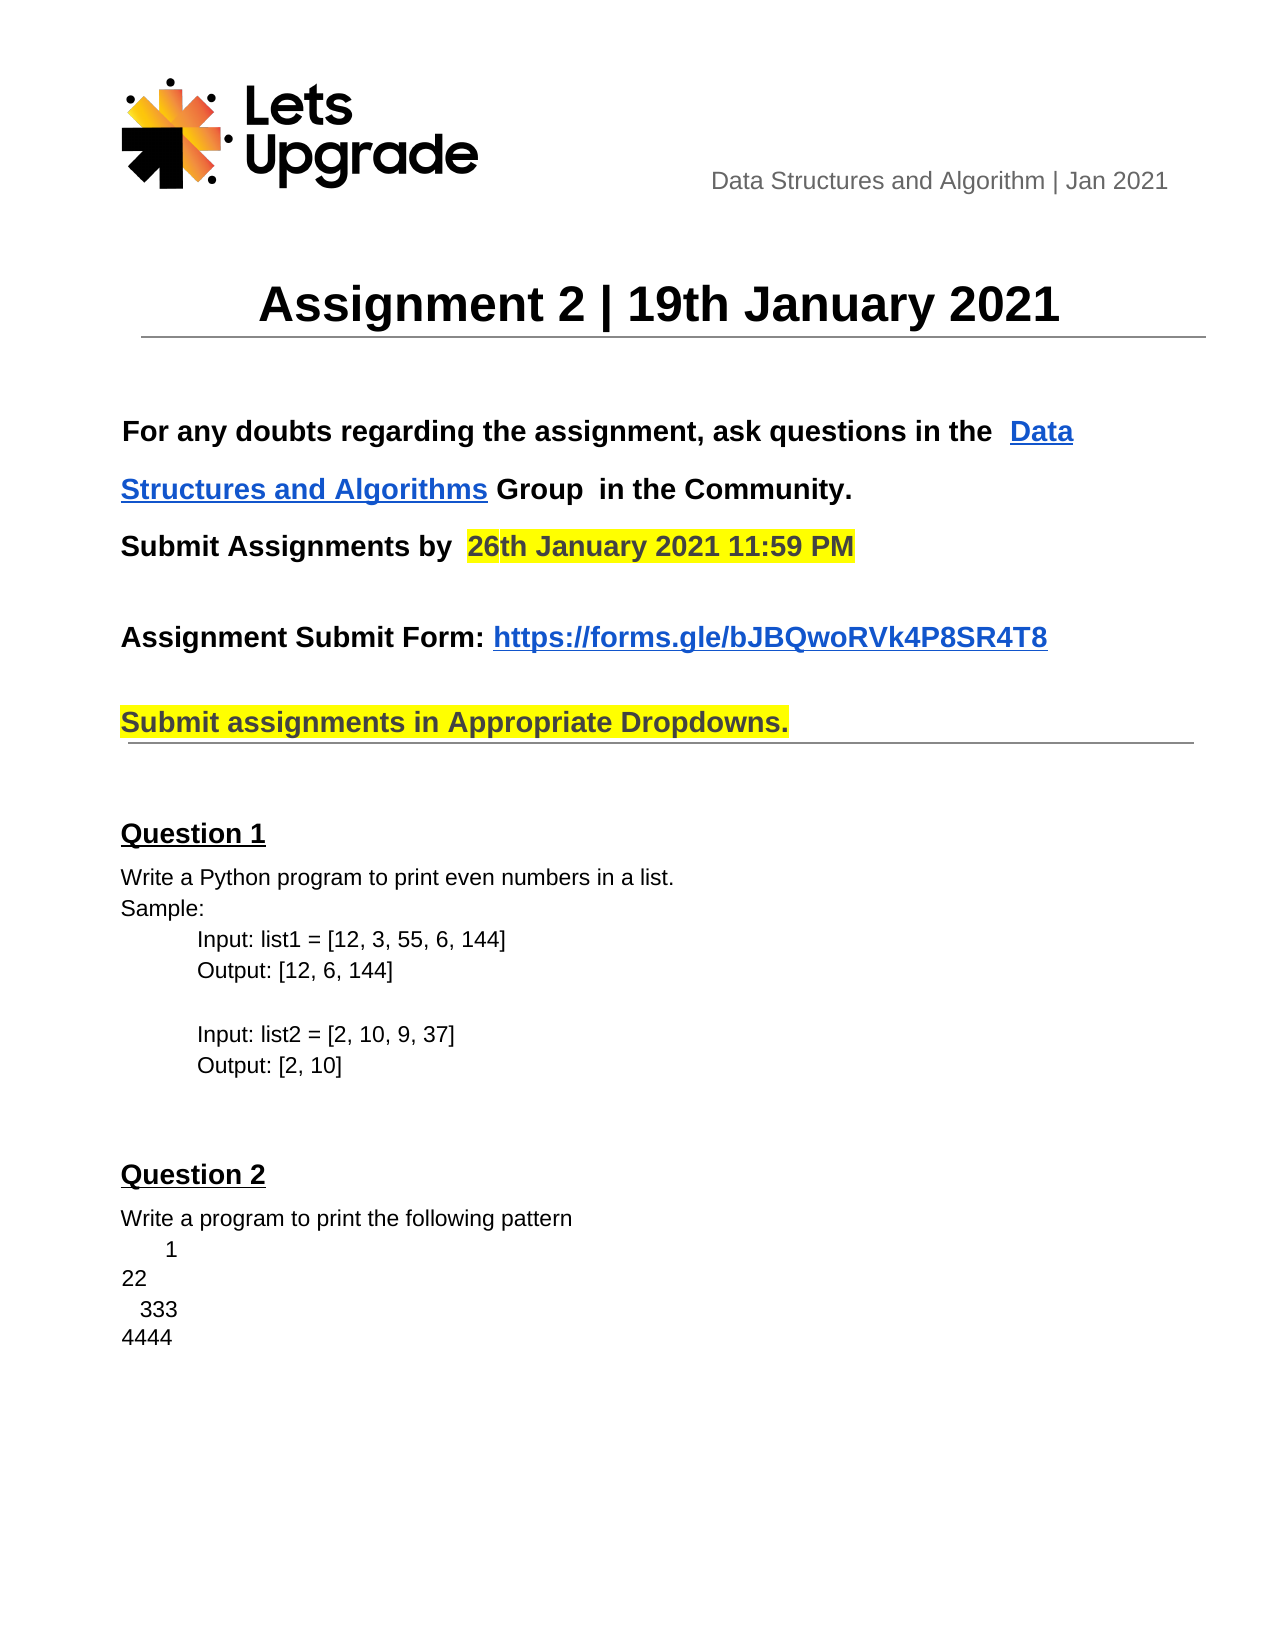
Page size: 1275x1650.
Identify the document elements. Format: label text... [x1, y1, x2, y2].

text Output: [12, 6, 144] [197, 957, 1214, 983]
text 333 4444 [120, 1296, 236, 1350]
text Submit assignments in Appropriate Dropdowns. [120, 704, 1214, 738]
text Output: [2, 10] [197, 1052, 1214, 1078]
text 1 22 [120, 1236, 211, 1291]
text Write a program to print the following pattern [120, 1205, 1214, 1231]
subtitle Question 1 [120, 817, 1214, 849]
text Input: list2 = [2, 10, 9, 37] [197, 1021, 1214, 1047]
text Sample: [120, 895, 1214, 921]
text For any doubts regarding the assignment, ask questions in the Dat​ a [122, 414, 1214, 447]
text Structures and Algorithms Group​ ​ in the Community.​ [120, 471, 1214, 506]
subtitle Assignment Submit Form: https://forms.gle/bJBQwoRVk4P8SR4T​ 8 [120, 620, 1214, 654]
text Input: list1 = [12, 3, 55, 6, 144] [197, 926, 1214, 952]
text Write a Python program to print even numbers in a list. [120, 864, 1214, 890]
subtitle Question 2 [120, 1158, 1214, 1191]
subtitle Assignment 2 | 19th January 2021 [122, 274, 1197, 331]
picture [121, 78, 479, 189]
text Submit Assignments by ​ 26​ th January 2021 11:59 PM [120, 528, 1214, 564]
